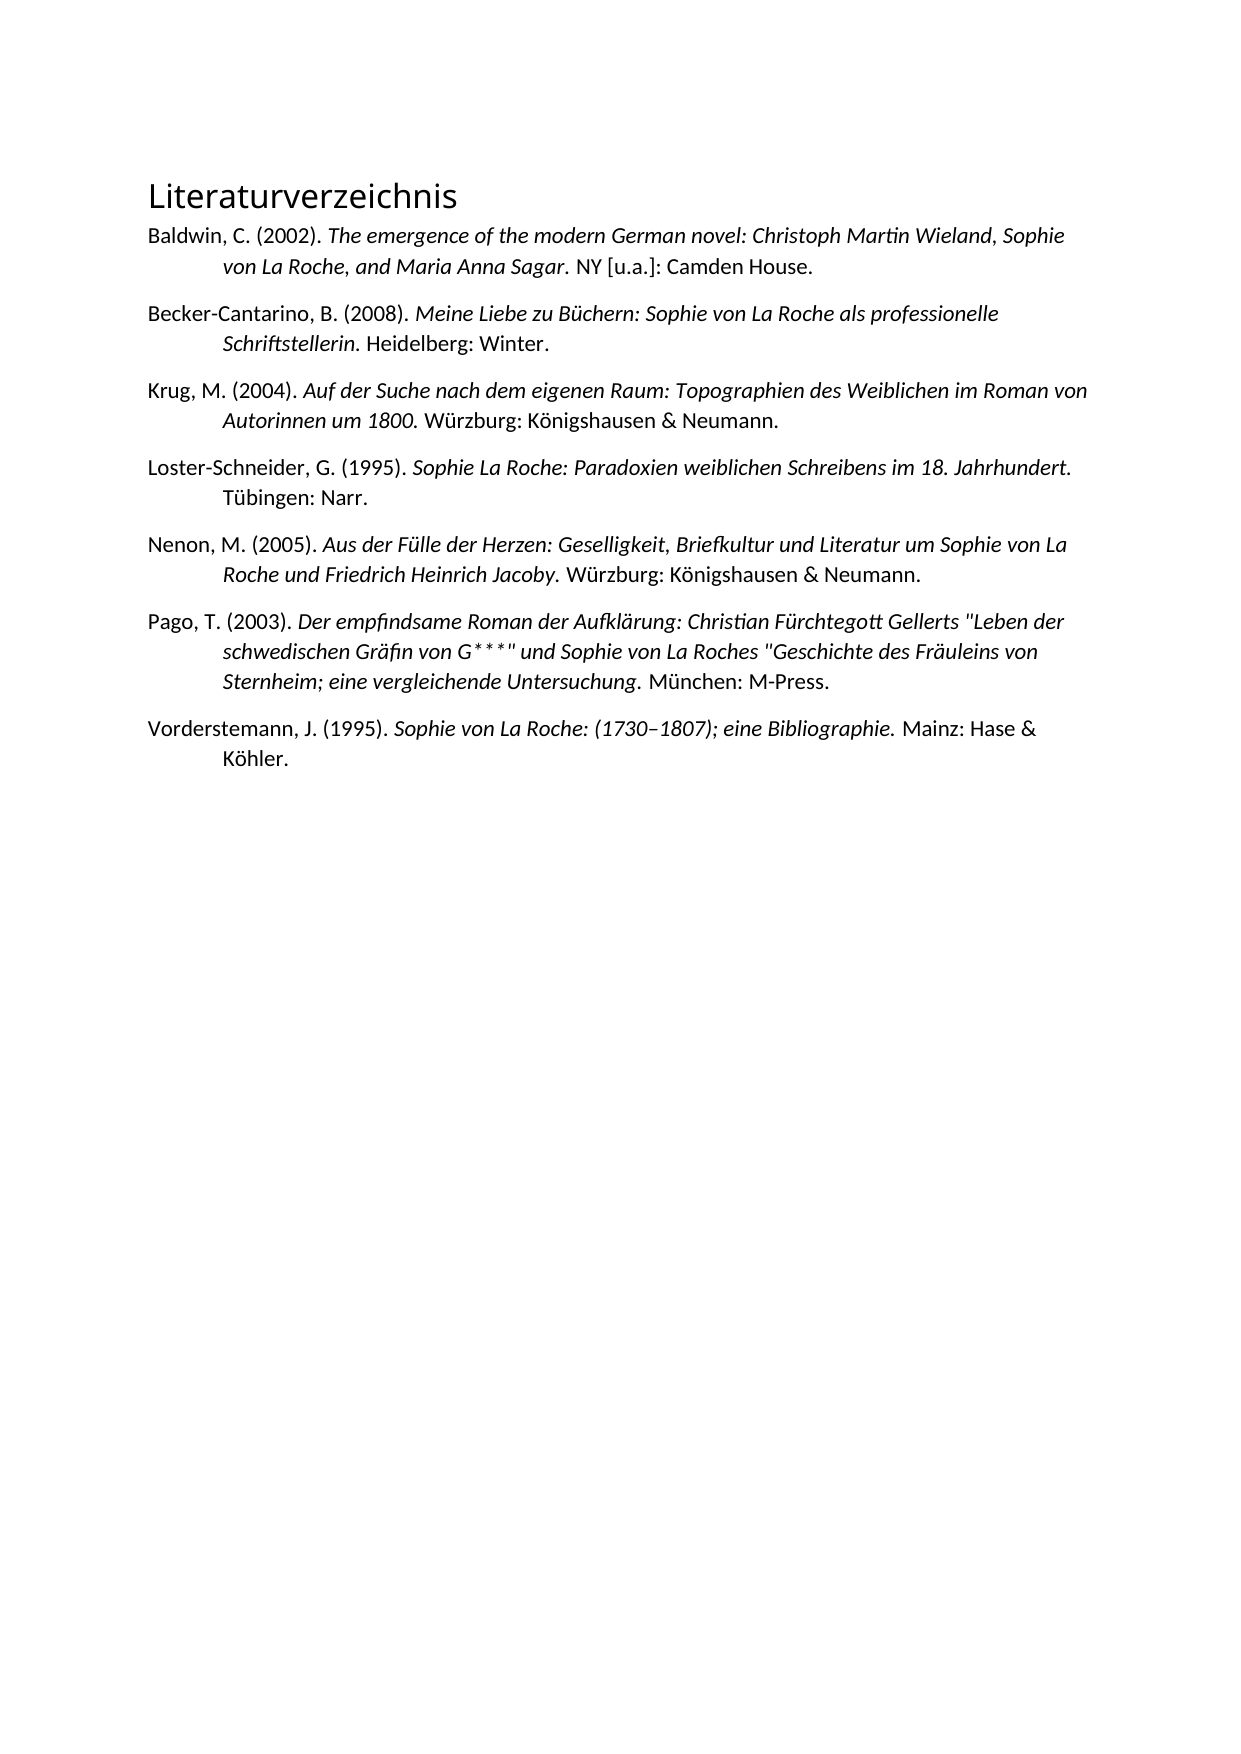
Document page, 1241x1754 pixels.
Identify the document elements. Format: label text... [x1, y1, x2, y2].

text Becker-Cantarino, B. (2008). Meine Liebe zu Büchern: Sophie von La Roche als professionelle Schriftstellerin. Heidelberg: Winter. [148, 299, 1093, 357]
text Nenon, M. (2005). Aus der Fülle der Herzen: Geselligkeit, Briefkultur und Literatur um Sophie von La Roche und Friedrich Heinrich Jacoby. Würzburg: Königshausen & Neumann. [148, 530, 1093, 588]
subtitle Literaturverzeichnis [148, 173, 1093, 218]
text Loster-Schneider, G. (1995). Sophie La Roche: Paradoxien weiblichen Schreibens im 18. Jahrhundert. Tübingen: Narr. [148, 453, 1093, 511]
text Baldwin, C. (2002). The emergence of the modern German novel: Christoph Martin Wieland, Sophie von La Roche, and Maria Anna Sagar. NY [u.a.]: Camden House. [148, 222, 1093, 280]
text Pago, T. (2003). Der empfindsame Roman der Aufklärung: Christian Fürchtegott Gellerts "Leben der schwedischen Gräfin von G***" und Sophie von La Roches "Geschichte des Fräuleins von Sternheim; eine vergleichende Untersuchung. München: M-Press. [148, 607, 1093, 695]
text Vorderstemann, J. (1995). Sophie von La Roche: (1730–1807); eine Bibliographie. Mainz: Hase & Köhler. [148, 714, 1093, 772]
text Krug, M. (2004). Auf der Suche nach dem eigenen Raum: Topographien des Weiblichen im Roman von Autorinnen um 1800. Würzburg: Königshausen & Neumann. [148, 376, 1093, 434]
